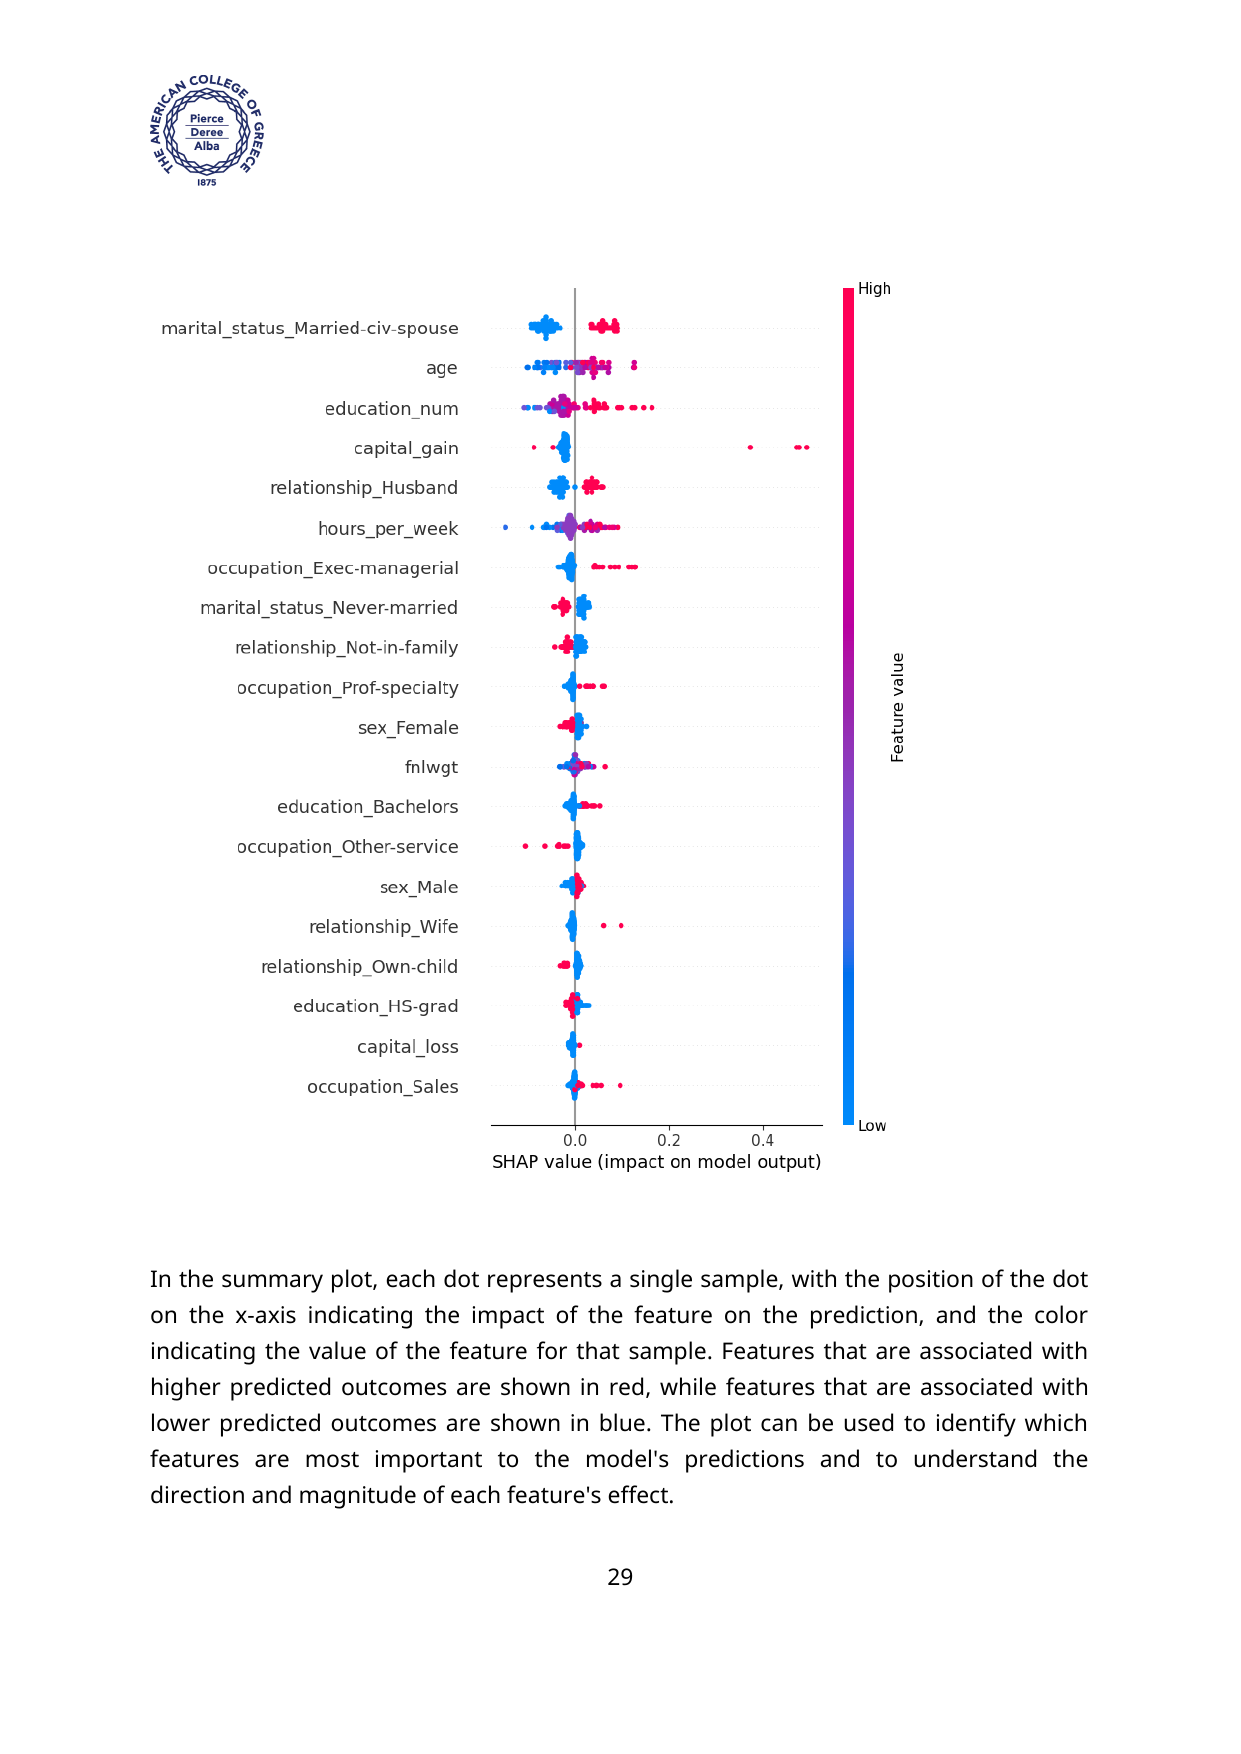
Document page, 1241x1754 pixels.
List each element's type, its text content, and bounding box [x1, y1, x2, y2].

picture [150, 272, 915, 1181]
picture [150, 75, 264, 186]
text In the summary plot, each dot represents a single sample, with the position of the dot on the x-axis indicating the impact of the feature on the prediction, and the color indicating the value of the feature for that sample. Features that are associated with higher predicted outcomes are shown in red, while features that are associated with lower predicted outcomes are shown in blue. The plot can be used to identify which features are most important to the model's predictions and to understand the direction and magnitude of each feature's effect. [150, 1263, 1090, 1510]
